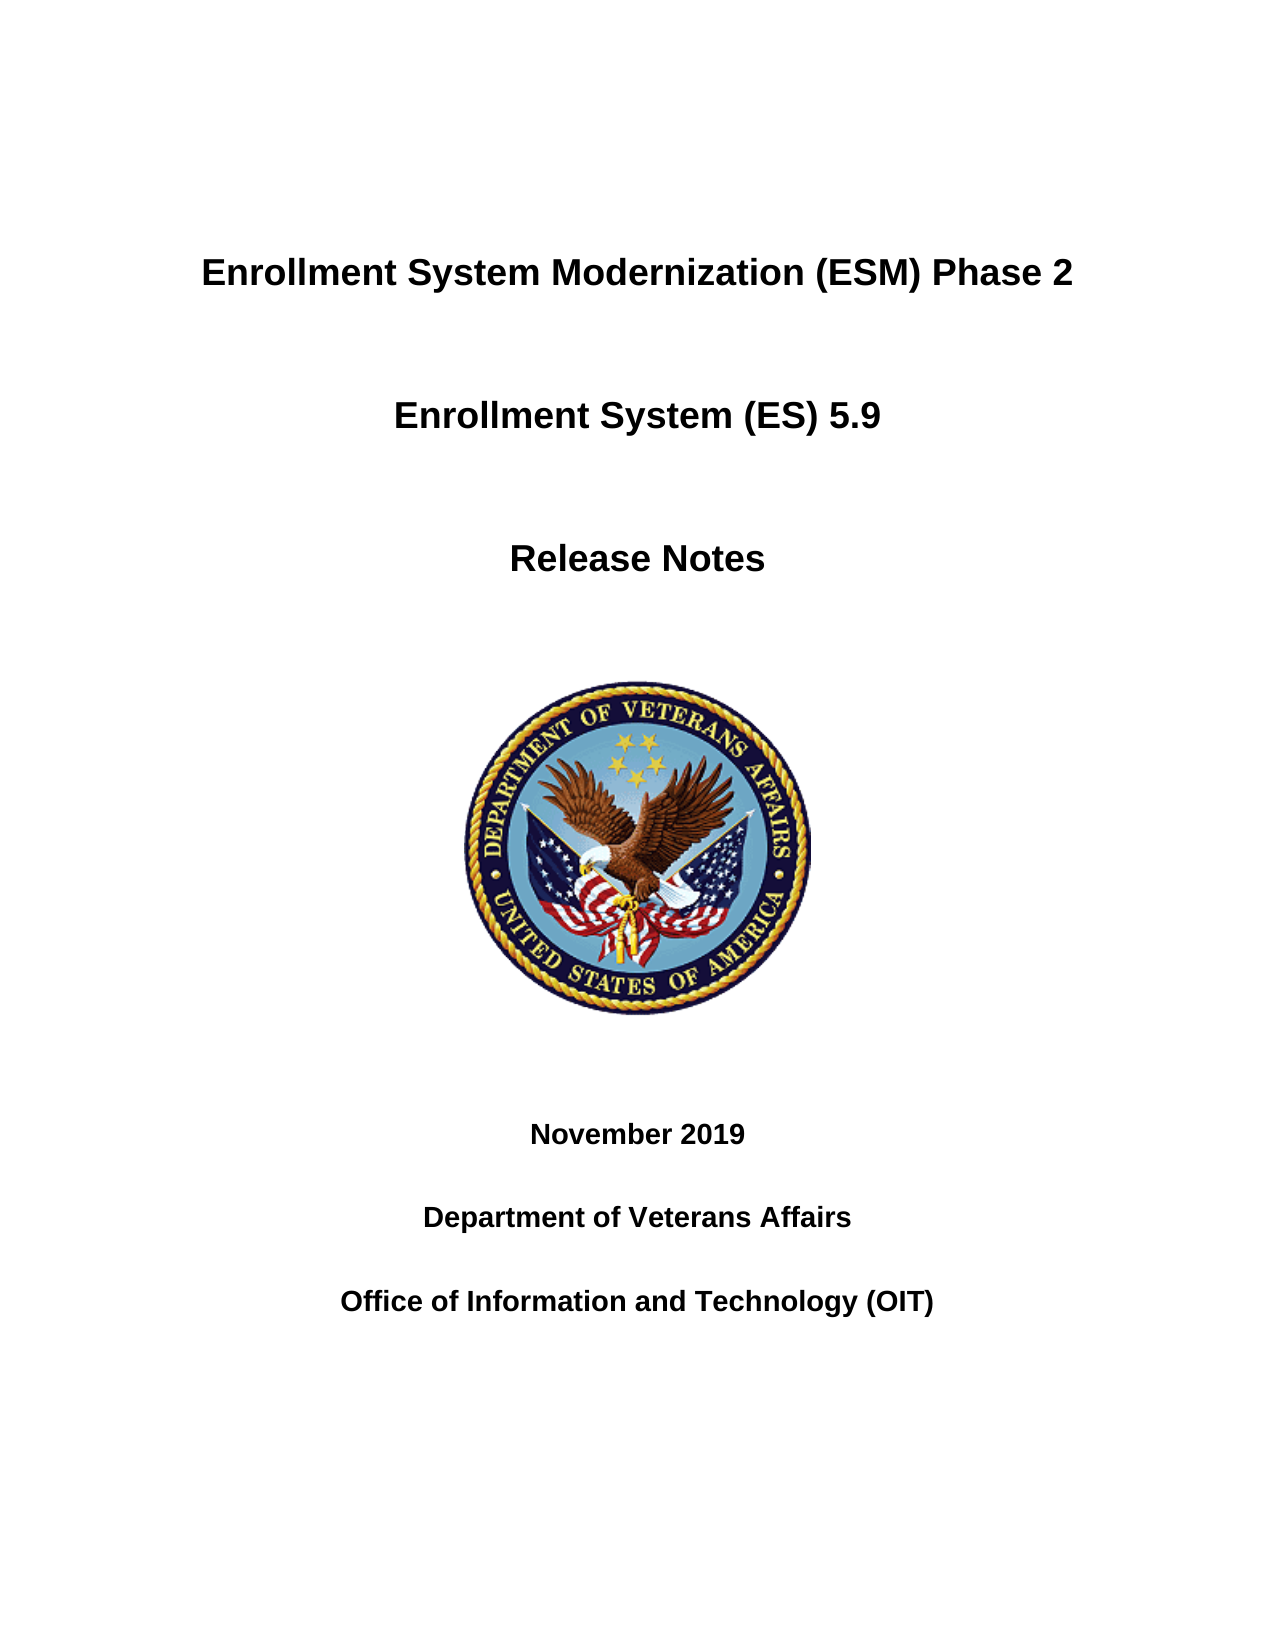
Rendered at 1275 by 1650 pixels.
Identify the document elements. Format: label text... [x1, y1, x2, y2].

title Department of Veterans Affairs [150, 1200, 1125, 1234]
picture [464, 679, 811, 1017]
title Release Notes [150, 536, 1125, 579]
title November 2019 [150, 1117, 1125, 1150]
title Enrollment System Modernization (ESM) Phase 2 [150, 250, 1125, 293]
title Office of Information and Technology (OIT) [150, 1284, 1125, 1317]
title Enrollment System (ES) 5.9 [150, 393, 1125, 436]
